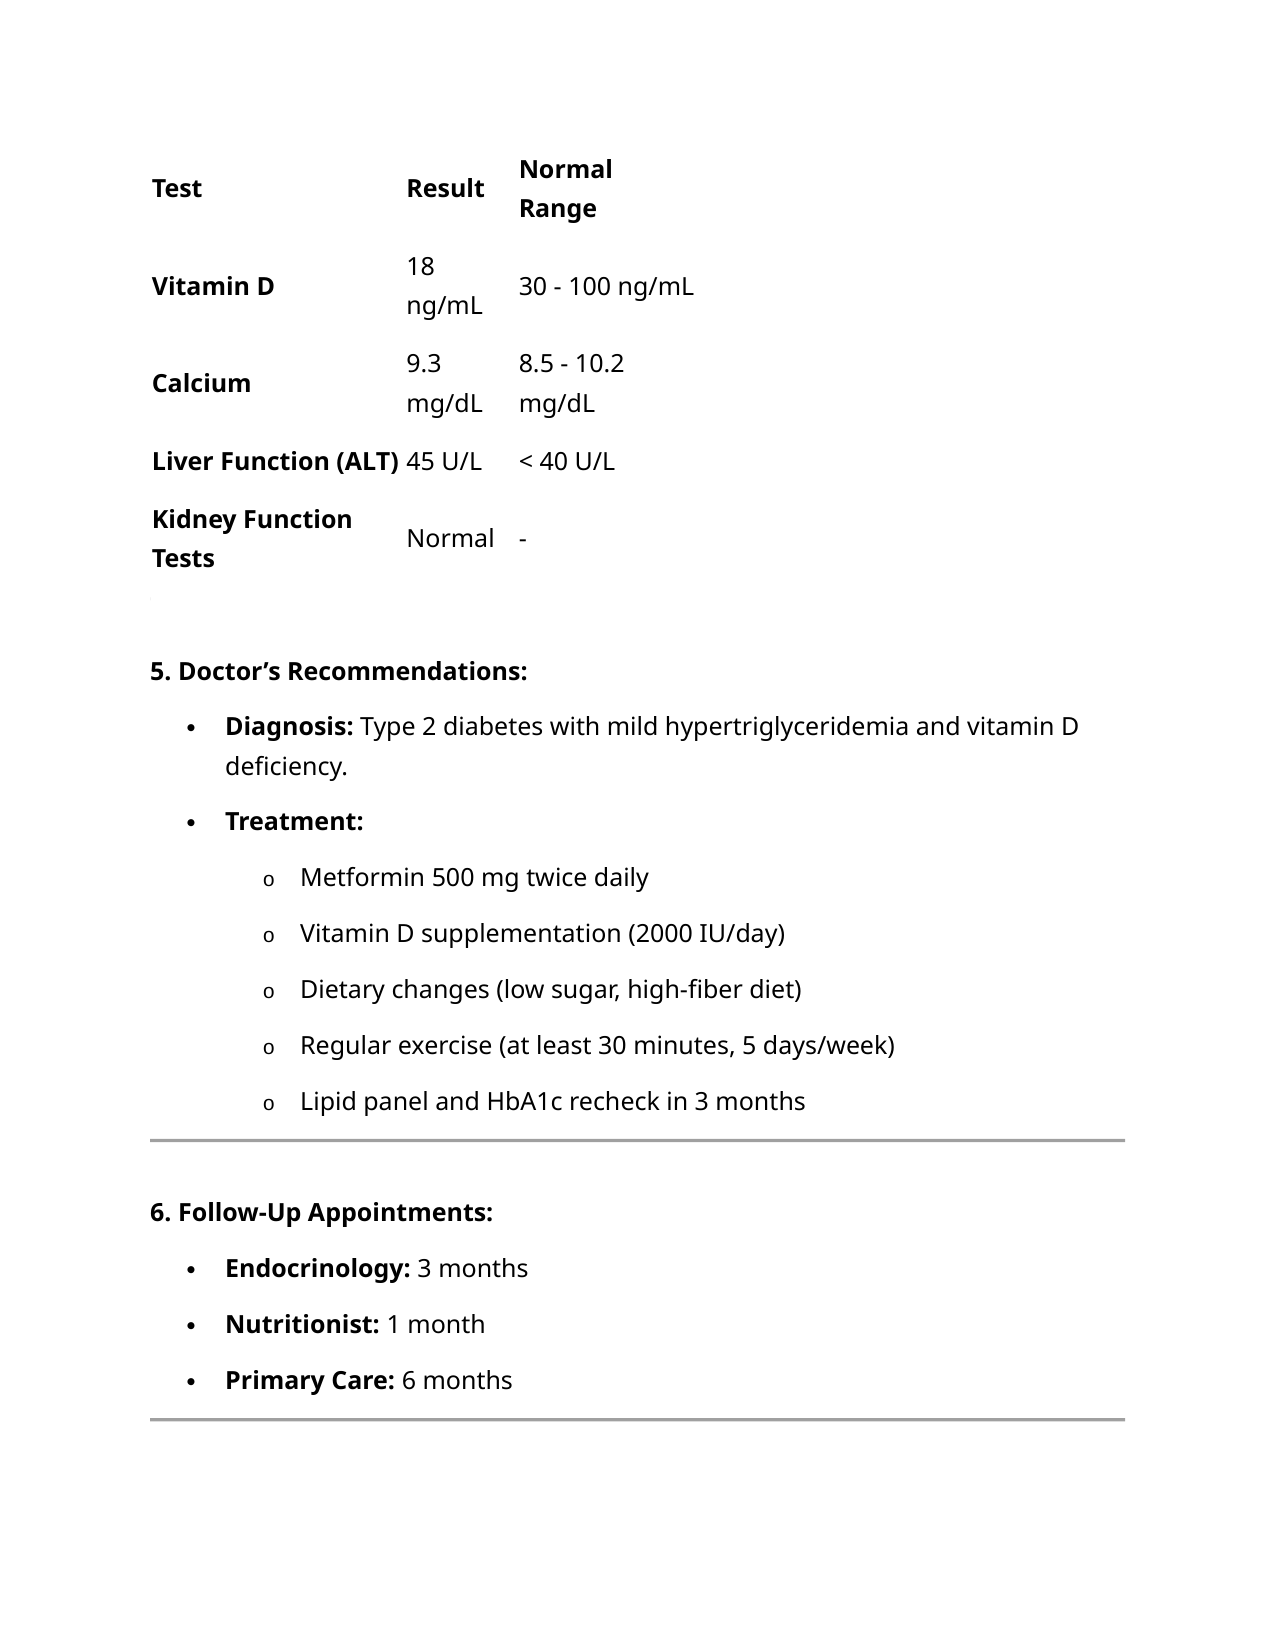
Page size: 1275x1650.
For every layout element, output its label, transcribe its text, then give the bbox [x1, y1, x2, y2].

table_cell 18 ng/mL [405, 247, 517, 344]
table_cell 8.5 - 10.2 mg/dL [517, 345, 696, 442]
list Dietary changes (low sugar, high-fiber diet) [262, 971, 1125, 1006]
table_cell Liver Function (ALT) [150, 442, 405, 500]
list Nutritionist: 1 month [187, 1306, 1125, 1341]
list Metformin 500 mg twice daily [262, 860, 1125, 894]
list Lipid panel and HbA1c recheck in 3 months [262, 1083, 1125, 1117]
table_cell Normal [405, 500, 517, 597]
list Diagnosis: Type 2 diabetes with mild hypertriglyceridemia and vitamin D deficiency. [187, 709, 1125, 782]
list Vitamin D supplementation (2000 IU/day) [262, 916, 1125, 950]
table_cell Kidney Function Tests [150, 500, 405, 597]
table_cell Vitamin D [150, 247, 405, 344]
table_header Test [150, 150, 405, 247]
list Primary Care: 6 months [187, 1362, 1125, 1396]
text 6. Follow-Up Appointments: [150, 1195, 1125, 1229]
table_cell < 40 U/L [517, 442, 696, 500]
table_cell 30 - 100 ng/mL [517, 247, 696, 344]
table_cell 9.3 mg/dL [405, 345, 517, 442]
table_header Normal Range [517, 150, 696, 247]
text 5. Doctor’s Recommendations: [150, 653, 1125, 687]
list Endocrinology: 3 months [187, 1251, 1125, 1285]
list Treatment: [187, 804, 1125, 838]
table_header Result [405, 150, 517, 247]
table_cell Calcium [150, 345, 405, 442]
table_cell 45 U/L [405, 442, 517, 500]
table_cell - [517, 500, 696, 597]
list Regular exercise (at least 30 minutes, 5 days/week) [262, 1027, 1125, 1061]
